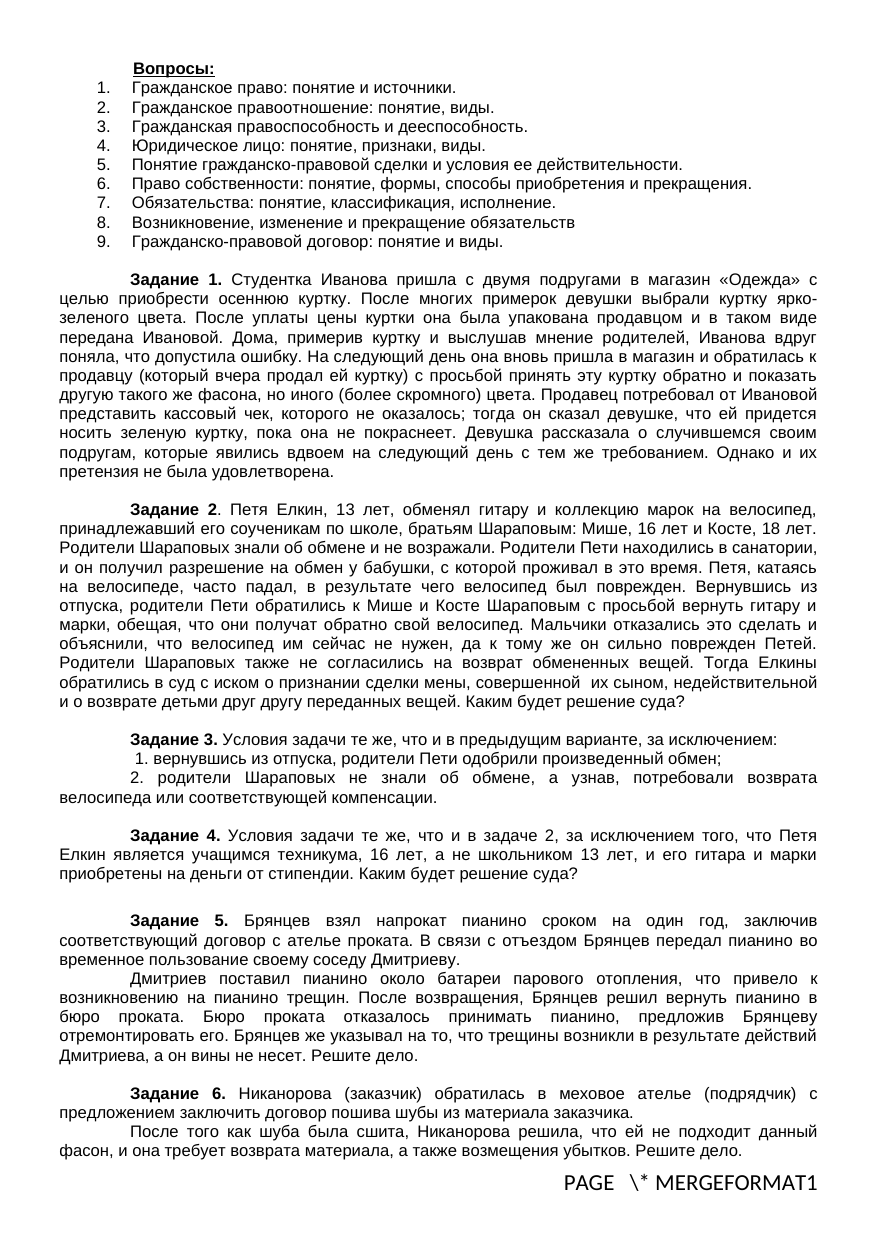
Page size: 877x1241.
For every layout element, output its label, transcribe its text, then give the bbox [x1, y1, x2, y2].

list Понятие гражданско-правовой сделки и условия ее действительности. [97, 155, 818, 174]
list Обязательства: понятие, классификация, исполнение. [97, 193, 818, 212]
list Гражданская правоспособность и дееспособность. [97, 117, 818, 136]
list Гражданское правоотношение: понятие, виды. [97, 97, 818, 117]
list Гражданское право: понятие и источники. [97, 78, 818, 97]
text Дмитриев поставил пианино около батареи парового отопления, что привело к возникновению на пианино трещин. После возвращения, Брянцев решил вернуть пианино в бюро проката. Бюро проката отказалось принимать пианино, предложив Брянцеву отремонтировать его. Брянцев же указывал на то, что трещины возникли в результате действий Дмитриева, а он вины не несет. Решите дело. [59, 969, 818, 1064]
list Возникновение, изменение и прекращение обязательств [97, 212, 818, 232]
text 1. вернувшись из отпуска, родители Пети одобрили произведенный обмен; [59, 749, 818, 768]
text Задание 5. Брянцев взял напрокат пианино сроком на один год, заключив соответствующий договор с ателье проката. В связи с отъездом Брянцев передал пианино во временное пользование своему соседу Дмитриеву. [59, 911, 818, 969]
text 2. родители Шараповых не знали об обмене, а узнав, потребовали возврата велосипеда или соответствующей компенсации. [59, 768, 818, 807]
text После того как шуба была сшита, Никанорова решила, что ей не подходит данный фасон, и она требует возврата материала, а также возмещения убытков. Решите дело. [59, 1122, 818, 1160]
list Право собственности: понятие, формы, способы приобретения и прекращения. [97, 174, 818, 193]
text Задание 2. Петя Елкин, 13 лет, обменял гитару и коллекцию марок на велосипед, принадлежавший его соученикам по школе, братьям Шараповым: Мише, 16 лет и Косте, 18 лет. Родители Шараповых знали об обмене и не возражали. Родители Пети находились в санатории, и он получил разрешение на обмен у бабушки, с которой проживал в это время. Петя, катаясь на велосипеде, часто падал, в результате чего велосипед был поврежден. Вернувшись из отпуска, родители Пети обратились к Мише и Косте Шараповым с просьбой вернуть гитару и марки, обещая, что они получат обратно свой велосипед. Мальчики отказались это сделать и объяснили, что велосипед им сейчас не нужен, да к тому же он сильно поврежден Петей. Родители Шараповых также не согласились на возврат обмененных вещей. Тогда Елкины обратились в суд с иском о признании сделки мены, совершенной их сыном, недействительной и о возврате детьми друг другу переданных вещей. Каким будет решение суда? [59, 500, 818, 711]
text Задание 6. Никанорова (заказчик) обратилась в меховое ателье (подрядчик) с предложением заключить договор пошива шубы из материала заказчика. [59, 1084, 818, 1122]
list Гражданско-правовой договор: понятие и виды. [97, 232, 818, 251]
text Вопросы: [59, 59, 818, 78]
list Юридическое лицо: понятие, признаки, виды. [97, 136, 818, 155]
text Задание 3. Условия задачи те же, что и в предыдущим варианте, за исключением: [59, 730, 818, 749]
text Задание 1. Студентка Иванова пришла с двумя подругами в магазин «Одежда» с целью приобрести осеннюю куртку. После многих примерок девушки выбрали куртку ярко-зеленого цвета. После уплаты цены куртки она была упакована продавцом и в таком виде передана Ивановой. Дома, примерив куртку и выслушав мнение родителей, Иванова вдруг поняла, что допустила ошибку. На следующий день она вновь пришла в магазин и обратилась к продавцу (который вчера продал ей куртку) с просьбой принять эту куртку обратно и показать другую такого же фасона, но иного (более скромного) цвета. Продавец потребовал от Ивановой представить кассовый чек, которого не оказалось; тогда он сказал девушке, что ей придется носить зеленую куртку, пока она не покраснеет. Девушка рассказала о случившемся своим подругам, которые явились вдвоем на следующий день с тем же требованием. Однако и их претензия не была удовлетворена. [59, 270, 818, 481]
text Задание 4. Условия задачи те же, что и в задаче 2, за исключением того, что Петя Елкин является учащимся техникума, 16 лет, а не школьником 13 лет, и его гитара и марки приобретены на деньги от стипендии. Каким будет решение суда? [59, 826, 818, 883]
